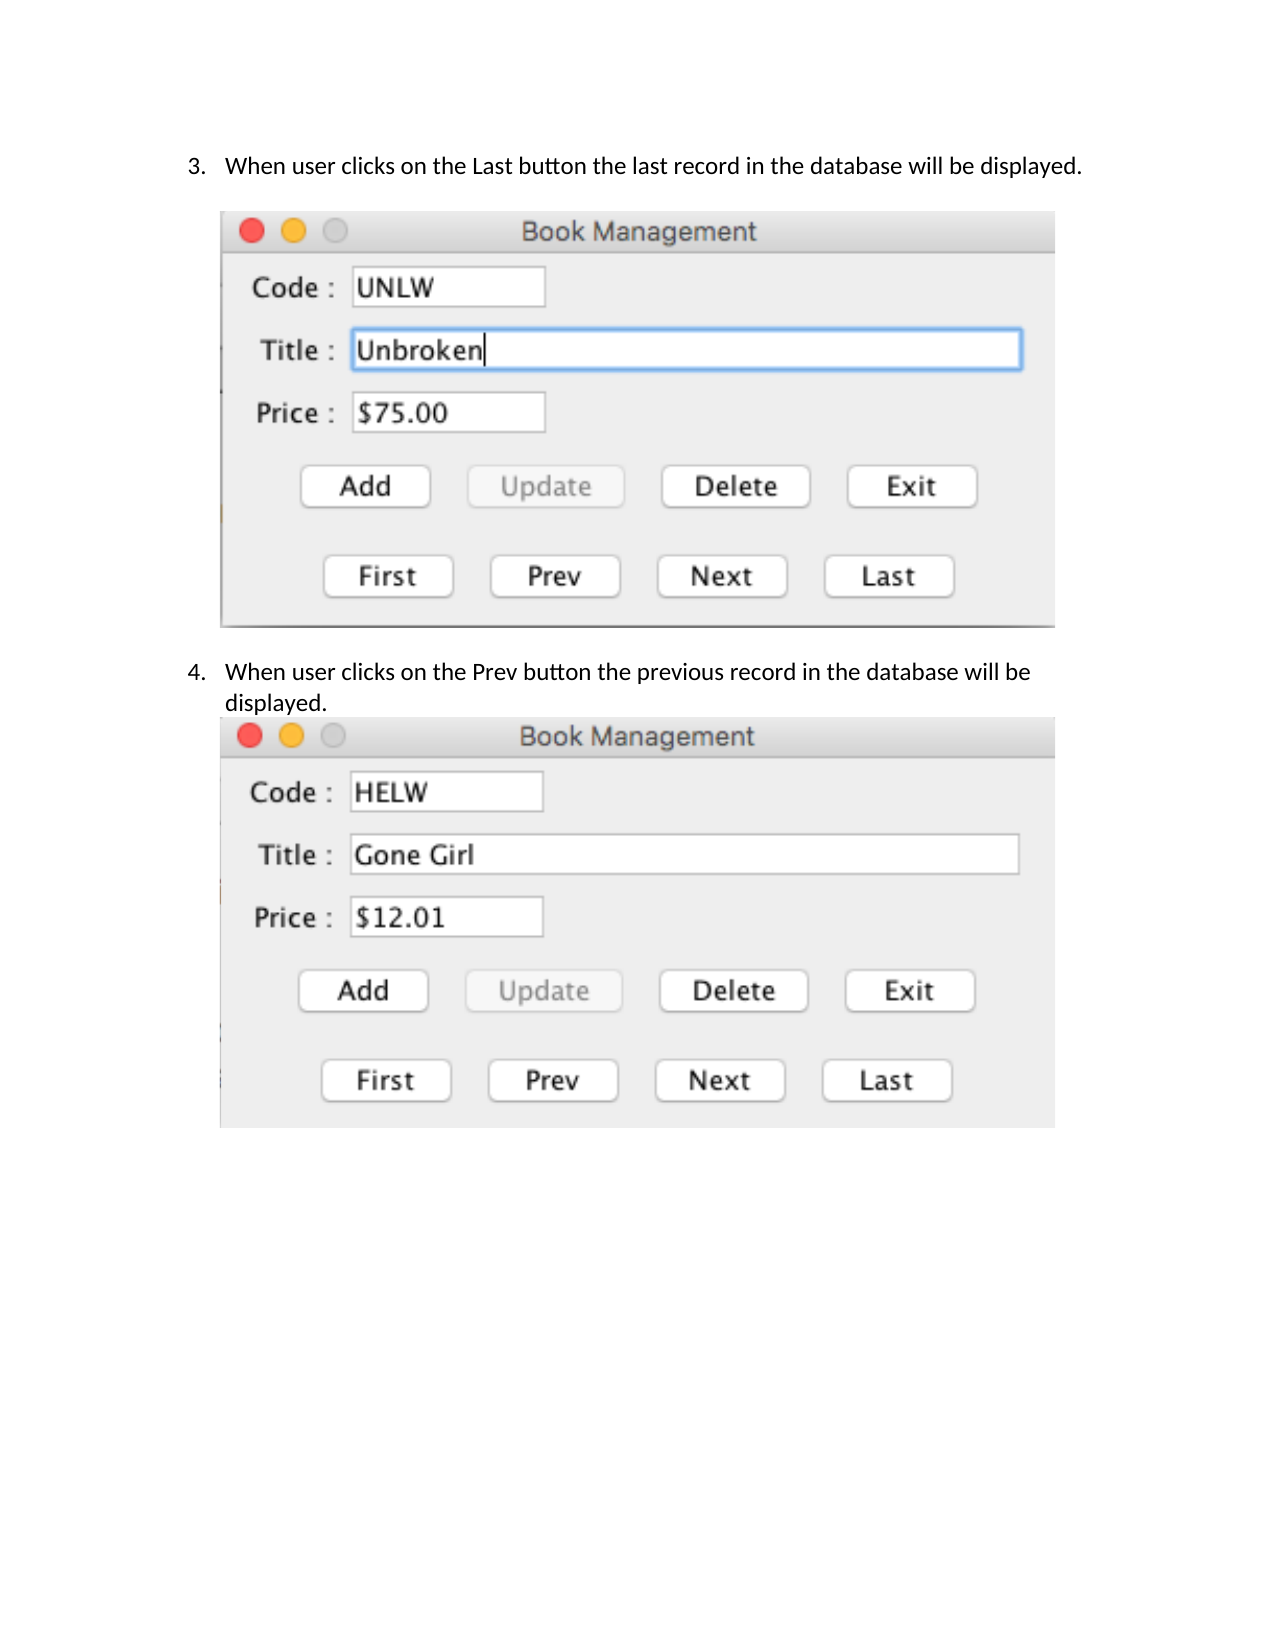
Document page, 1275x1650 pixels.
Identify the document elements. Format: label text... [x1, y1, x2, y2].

list When user clicks on the Last button the last record in the database will be displayed. [187, 150, 1125, 181]
picture [219, 717, 1056, 1128]
list When user clicks on the Prev button the previous record in the database will be displayed. [187, 656, 1125, 717]
picture [219, 211, 1056, 628]
